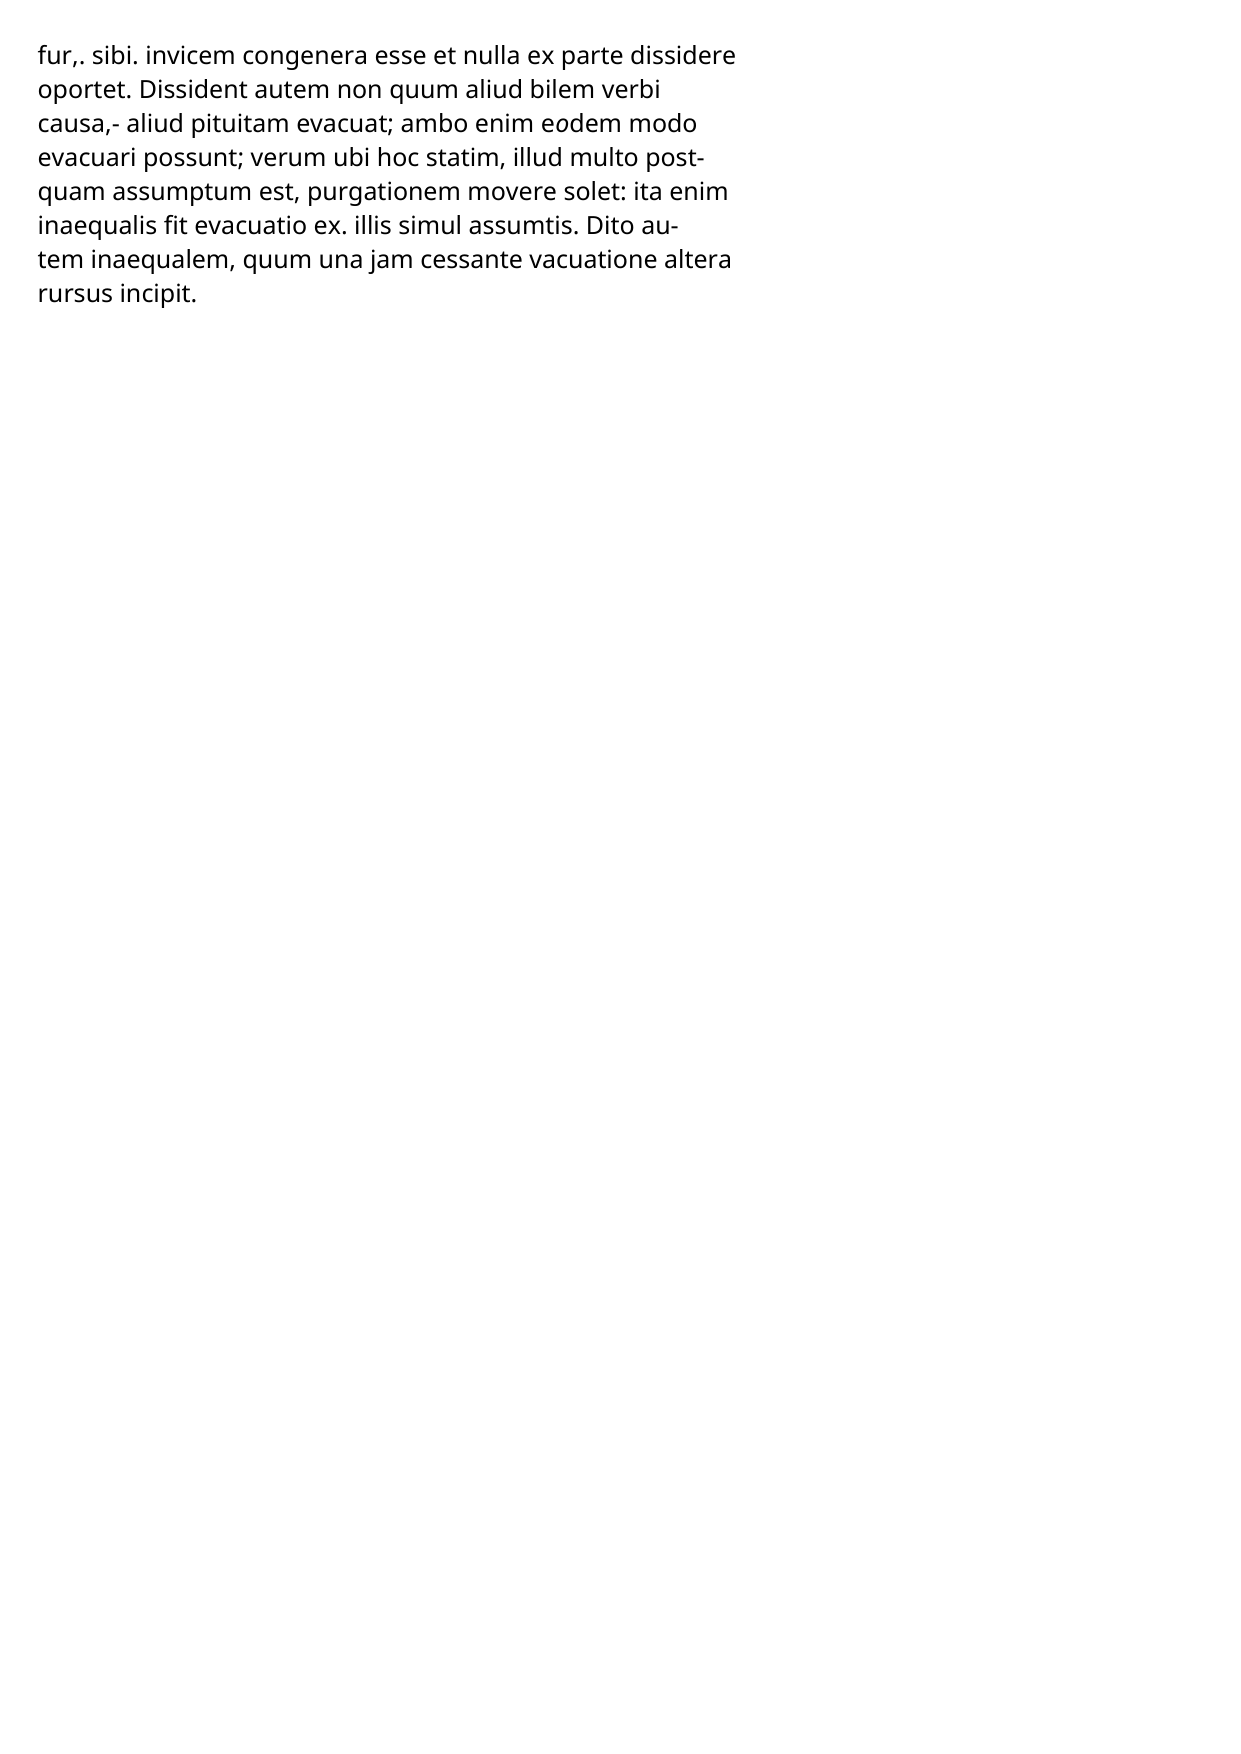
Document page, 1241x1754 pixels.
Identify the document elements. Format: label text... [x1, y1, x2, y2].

text fur,. sibi. invicem congenera esse et nulla ex parte dissidere oportet. Dissident autem non quum aliud bilem verbi causa,- aliud pituitam evacuat; ambo enim eodem modo evacuari possunt; verum ubi hoc statim, illud multo post- quam assumptum est, purgationem movere solet: ita enim inaequalis fit evacuatio ex. illis simul assumtis. Dito au- tem inaequalem, quum una jam cessante vacuatione altera rursus incipit. [37, 37, 1203, 310]
